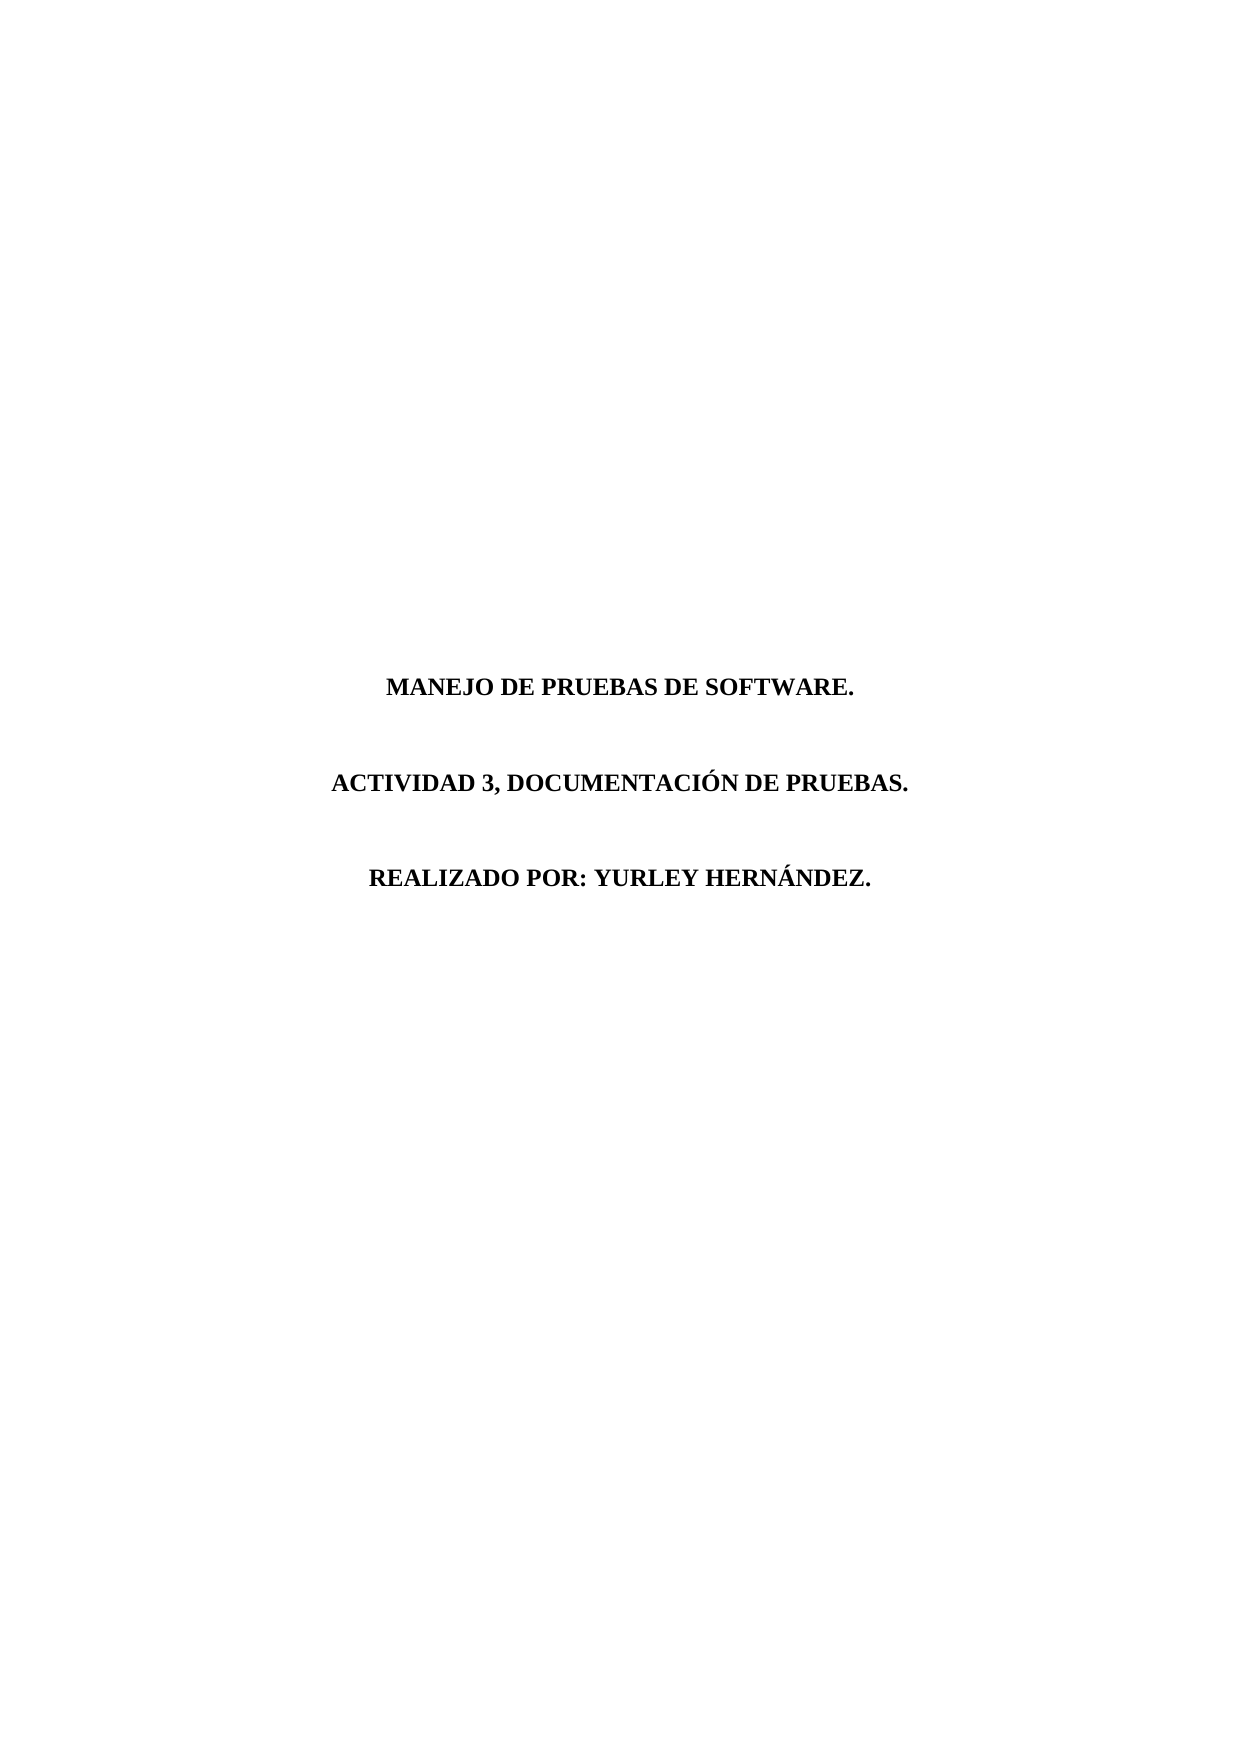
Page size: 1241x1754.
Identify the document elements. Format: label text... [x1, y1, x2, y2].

text MANEJO DE PRUEBAS DE SOFTWARE. [177, 672, 1063, 701]
text REALIZADO POR: YURLEY HERNÁNDEZ. [177, 863, 1063, 892]
text ACTIVIDAD 3, DOCUMENTACIÓN DE PRUEBAS. [177, 768, 1063, 797]
